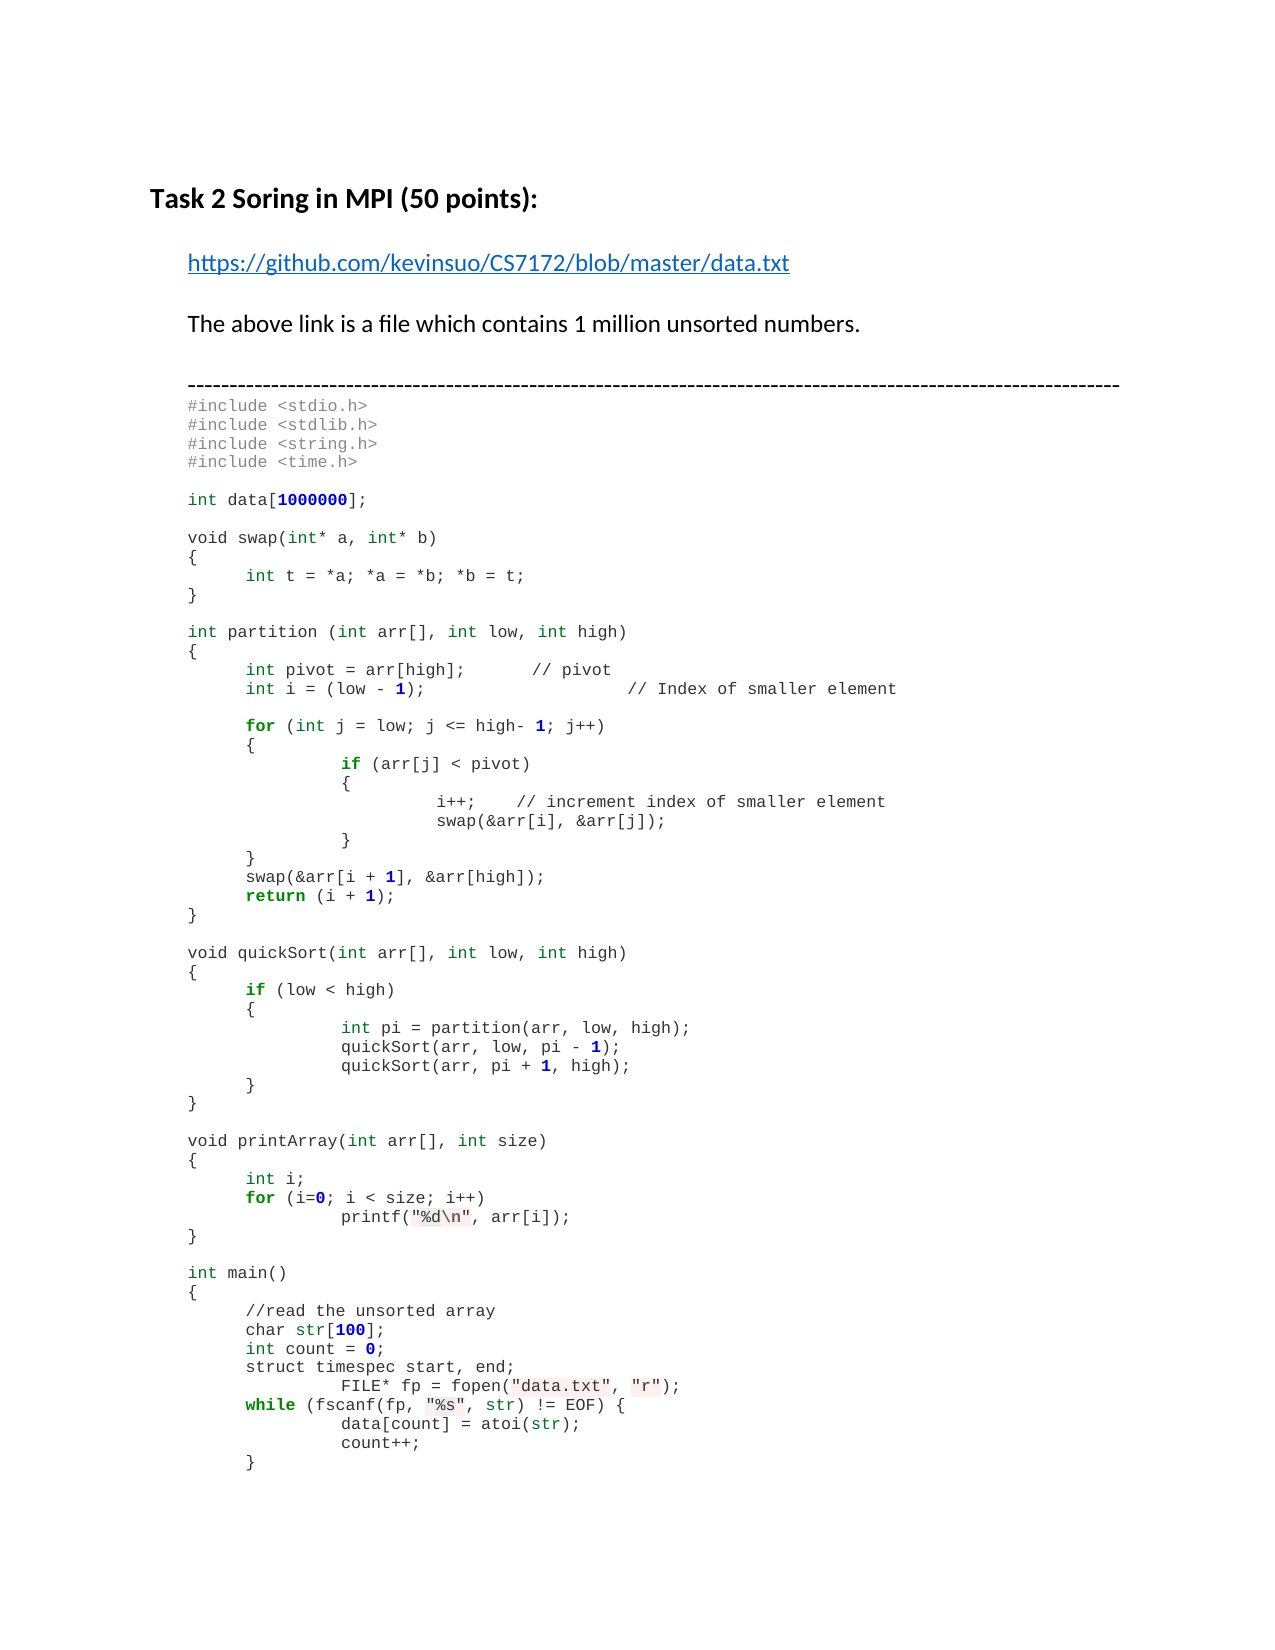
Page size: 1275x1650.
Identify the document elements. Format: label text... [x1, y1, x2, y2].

text #include <string.h> [187, 435, 1125, 454]
text //read the unsorted array [187, 1302, 1125, 1321]
text Task 2 Soring in MPI (50 points): [150, 181, 1125, 216]
text { [187, 963, 1125, 982]
text #include <time.h> [187, 454, 1125, 473]
text void quickSort(int arr[], int low, int high) [187, 944, 1125, 963]
text { [187, 1284, 1125, 1302]
text int i; [187, 1171, 1125, 1189]
text #include <stdlib.h> [187, 416, 1125, 435]
text int partition (int arr[], int low, int high) [187, 624, 1125, 643]
text FILE* fp = fopen("data.txt", "r"); [187, 1378, 511, 1397]
text swap(&arr[i], &arr[j]); [187, 812, 1125, 831]
text https://github.com/kevinsuo/CS7172/blob/master/data.txt [150, 247, 1125, 277]
text int count = 0; [187, 1340, 1125, 1359]
text } [187, 1095, 1125, 1114]
text i++; // increment index of smaller element [187, 793, 1125, 812]
text count++; [187, 1434, 1125, 1453]
text for (i=0; i < size; i++) [187, 1189, 1125, 1208]
text } [187, 907, 1125, 925]
text } [187, 586, 1125, 605]
text { [187, 737, 1125, 756]
text printf("%d\n", arr[i]); [471, 1208, 1125, 1227]
text void printArray(int arr[], int size) [187, 1133, 1125, 1152]
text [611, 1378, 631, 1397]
text printf("%d\n", arr[i]); [187, 1208, 411, 1227]
text int pivot = arr[high]; // pivot [187, 661, 1125, 680]
text while (fscanf(fp, "%s", str) != EOF) { [187, 1397, 425, 1416]
text swap(&arr[i + 1], &arr[high]); [187, 869, 1125, 888]
text quickSort(arr, pi + 1, high); [187, 1057, 1125, 1076]
text if (arr[j] < pivot) [187, 756, 1125, 774]
text return (i + 1); [187, 888, 1125, 907]
text #include <stdio.h> [187, 397, 1125, 416]
text int t = *a; *a = *b; *b = t; [187, 567, 1125, 586]
text void swap(int* a, int* b) [187, 529, 1125, 548]
text { [187, 774, 1125, 793]
text ---------------------------------------------------------------------------------------------------------------- [187, 369, 1125, 397]
text } [187, 831, 1125, 850]
text quickSort(arr, low, pi - 1); [187, 1038, 1125, 1057]
text int data[1000000]; [187, 492, 1125, 511]
text } [187, 850, 1125, 869]
text } [187, 1453, 1125, 1472]
text { [187, 1152, 1125, 1171]
text for (int j = low; j <= high- 1; j++) [187, 718, 1125, 737]
text FILE* fp = fopen("data.txt", "r"); [661, 1378, 1125, 1397]
text { [187, 643, 1125, 661]
text while (fscanf(fp, "%s", str) != EOF) { [465, 1397, 1125, 1416]
text char str[100]; [187, 1321, 1125, 1340]
text struct timespec start, end; [187, 1359, 1125, 1378]
text int pi = partition(arr, low, high); [187, 1020, 1125, 1038]
text { [187, 1001, 1125, 1020]
text data[count] = atoi(str); [187, 1416, 1125, 1434]
text The above link is a file which contains 1 million unsorted numbers. [187, 308, 1125, 338]
text } [187, 1076, 1125, 1095]
text } [187, 1227, 1125, 1246]
text if (low < high) [187, 982, 1125, 1001]
text int main() [187, 1265, 1125, 1284]
text { [187, 548, 1125, 567]
text int i = (low - 1); // Index of smaller element [187, 680, 1125, 699]
